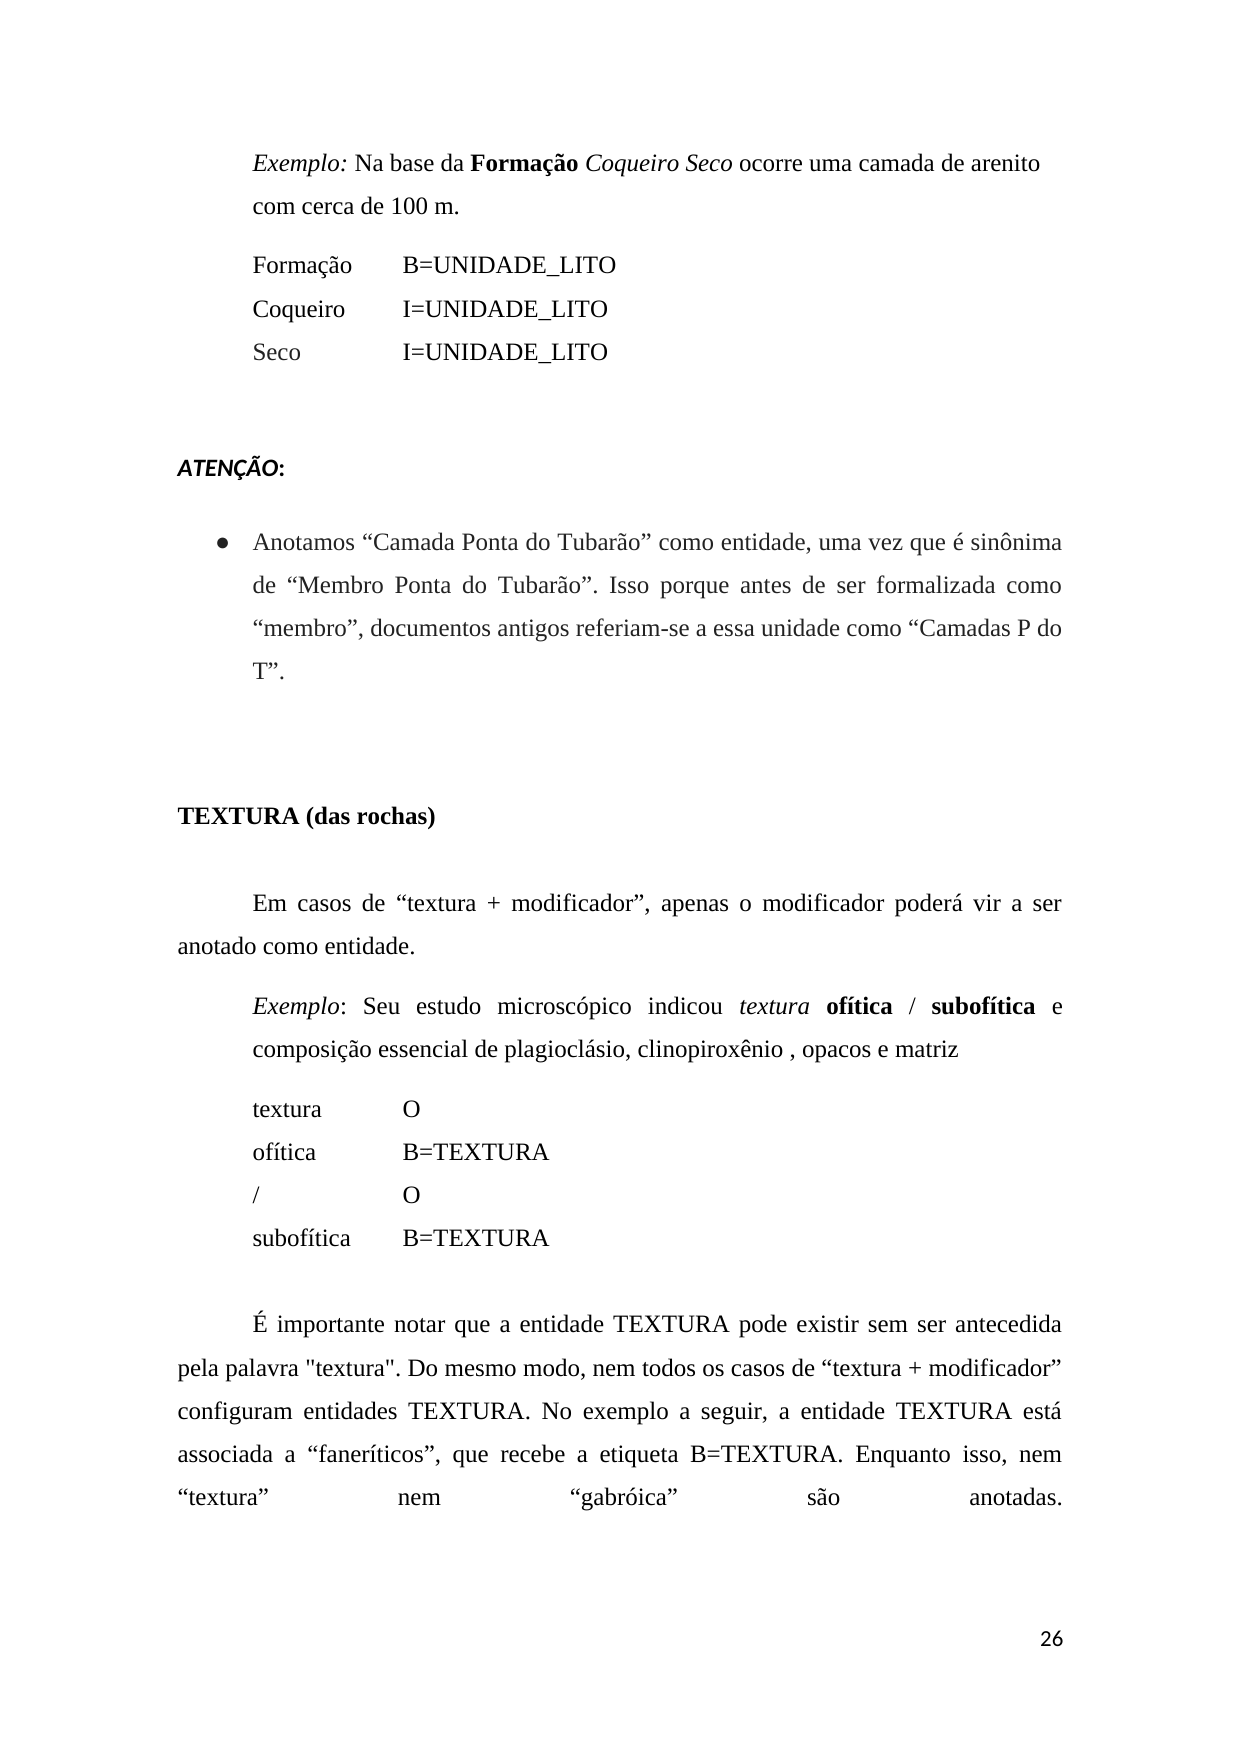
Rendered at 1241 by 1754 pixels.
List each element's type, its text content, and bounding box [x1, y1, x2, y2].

text Em casos de “textura + modificador”, apenas o modificador poderá vir a ser anotado como entidade. [177, 888, 1063, 960]
text textura O [252, 1094, 1063, 1123]
text Formação B=UNIDADE_LITO [252, 251, 1063, 279]
text Seco I=UNIDADE_LITO [252, 337, 1063, 366]
text Exemplo: Na base da Formação Coqueiro Seco ocorre uma camada de arenito com cerca de 100 m. [252, 148, 1063, 219]
text / O [252, 1180, 1063, 1209]
text É importante notar que a entidade TEXTURA pode existir sem ser antecedida pela palavra "textura". Do mesmo modo, nem todos os casos de “textura + modificador” configuram entidades TEXTURA. No exemplo a seguir, a entidade TEXTURA está associada a “faneríticos”, que recebe a etiqueta B=TEXTURA. Enquanto isso, nem “textura” nem “gabróica” são anotadas. [177, 1309, 1063, 1553]
text ATENÇÃO: [177, 452, 1063, 483]
text subofítica B=TEXTURA [252, 1223, 1063, 1252]
text TEXTURA (das rochas) [177, 801, 1063, 830]
text ofítica B=TEXTURA [252, 1137, 1063, 1166]
text Coqueiro I=UNIDADE_LITO [252, 294, 1063, 322]
list Anotamos “Camada Ponta do Tubarão” como entidade, uma vez que é sinônima de “Membro Ponta do Tubarão”. Isso porque antes de ser formalizada como “membro”, documentos antigos referiam-se a essa unidade como “Camadas P do T”. [215, 527, 1063, 685]
text Exemplo: Seu estudo microscópico indicou textura ofítica / subofítica e composição essencial de plagioclásio, clinopiroxênio , opacos e matriz [252, 991, 1063, 1063]
